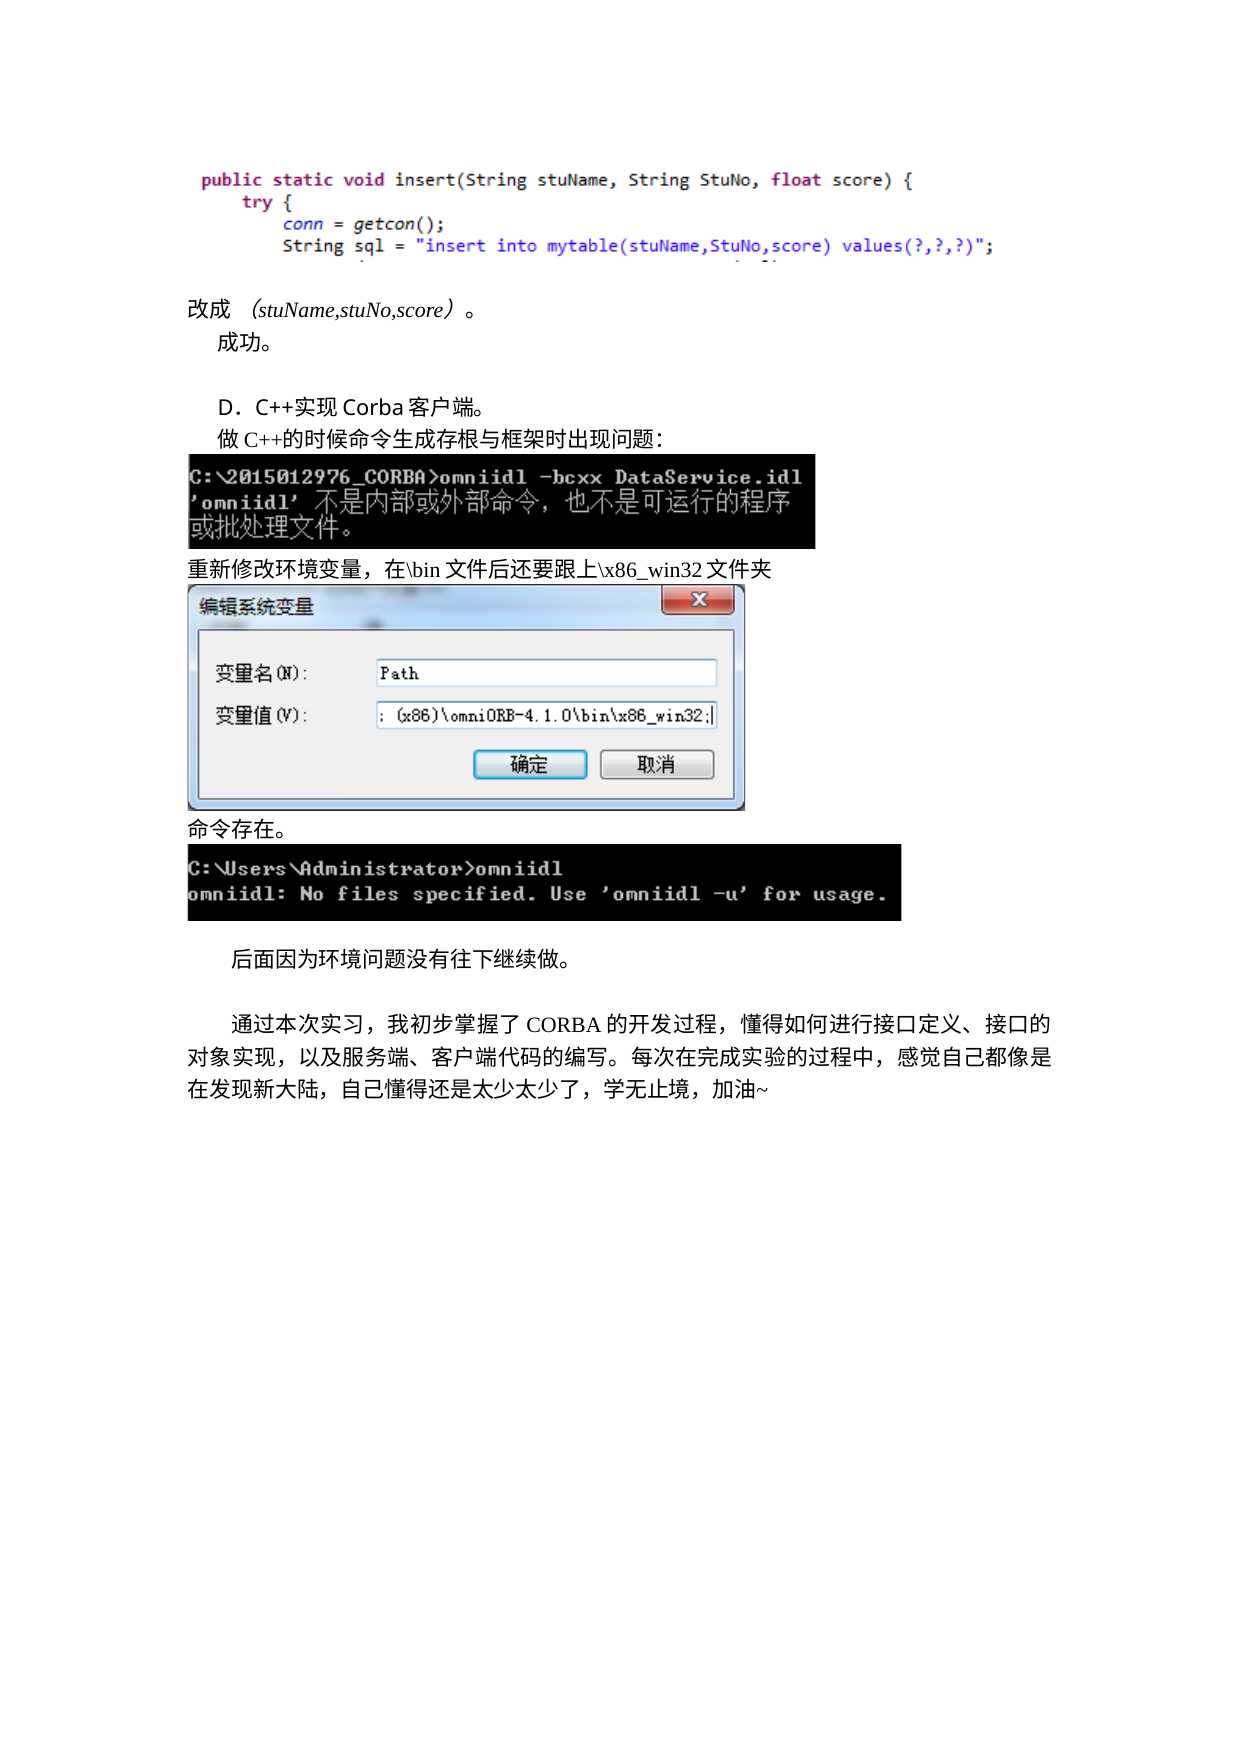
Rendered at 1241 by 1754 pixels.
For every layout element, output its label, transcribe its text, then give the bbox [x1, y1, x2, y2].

text D．C++实现Corba客户端。 [187, 389, 1053, 422]
text 后面因为环境问题没有往下继续做。 [187, 942, 1053, 974]
picture [187, 584, 746, 811]
picture [187, 162, 1053, 262]
picture [187, 454, 816, 549]
text 成功。 [187, 324, 1053, 357]
text 通过本次实习，我初步掌握了CORBA的开发过程，懂得如何进行接口定义、接口的对象实现，以及服务端、客户端代码的编写。每次在完成实验的过程中，感觉自己都像是在发现新大陆，自己懂得还是太少太少了，学无止境，加油~ [187, 1007, 1053, 1104]
text 改成 （stuName,stuNo,score）。 [187, 292, 1053, 324]
picture [187, 844, 902, 921]
text 重新修改环境变量，在\bin文件后还要跟上\x86_win32文件夹 [187, 552, 1053, 584]
text 做C++的时候命令生成存根与框架时出现问题： [187, 422, 1053, 454]
text 命令存在。 [187, 812, 1053, 844]
